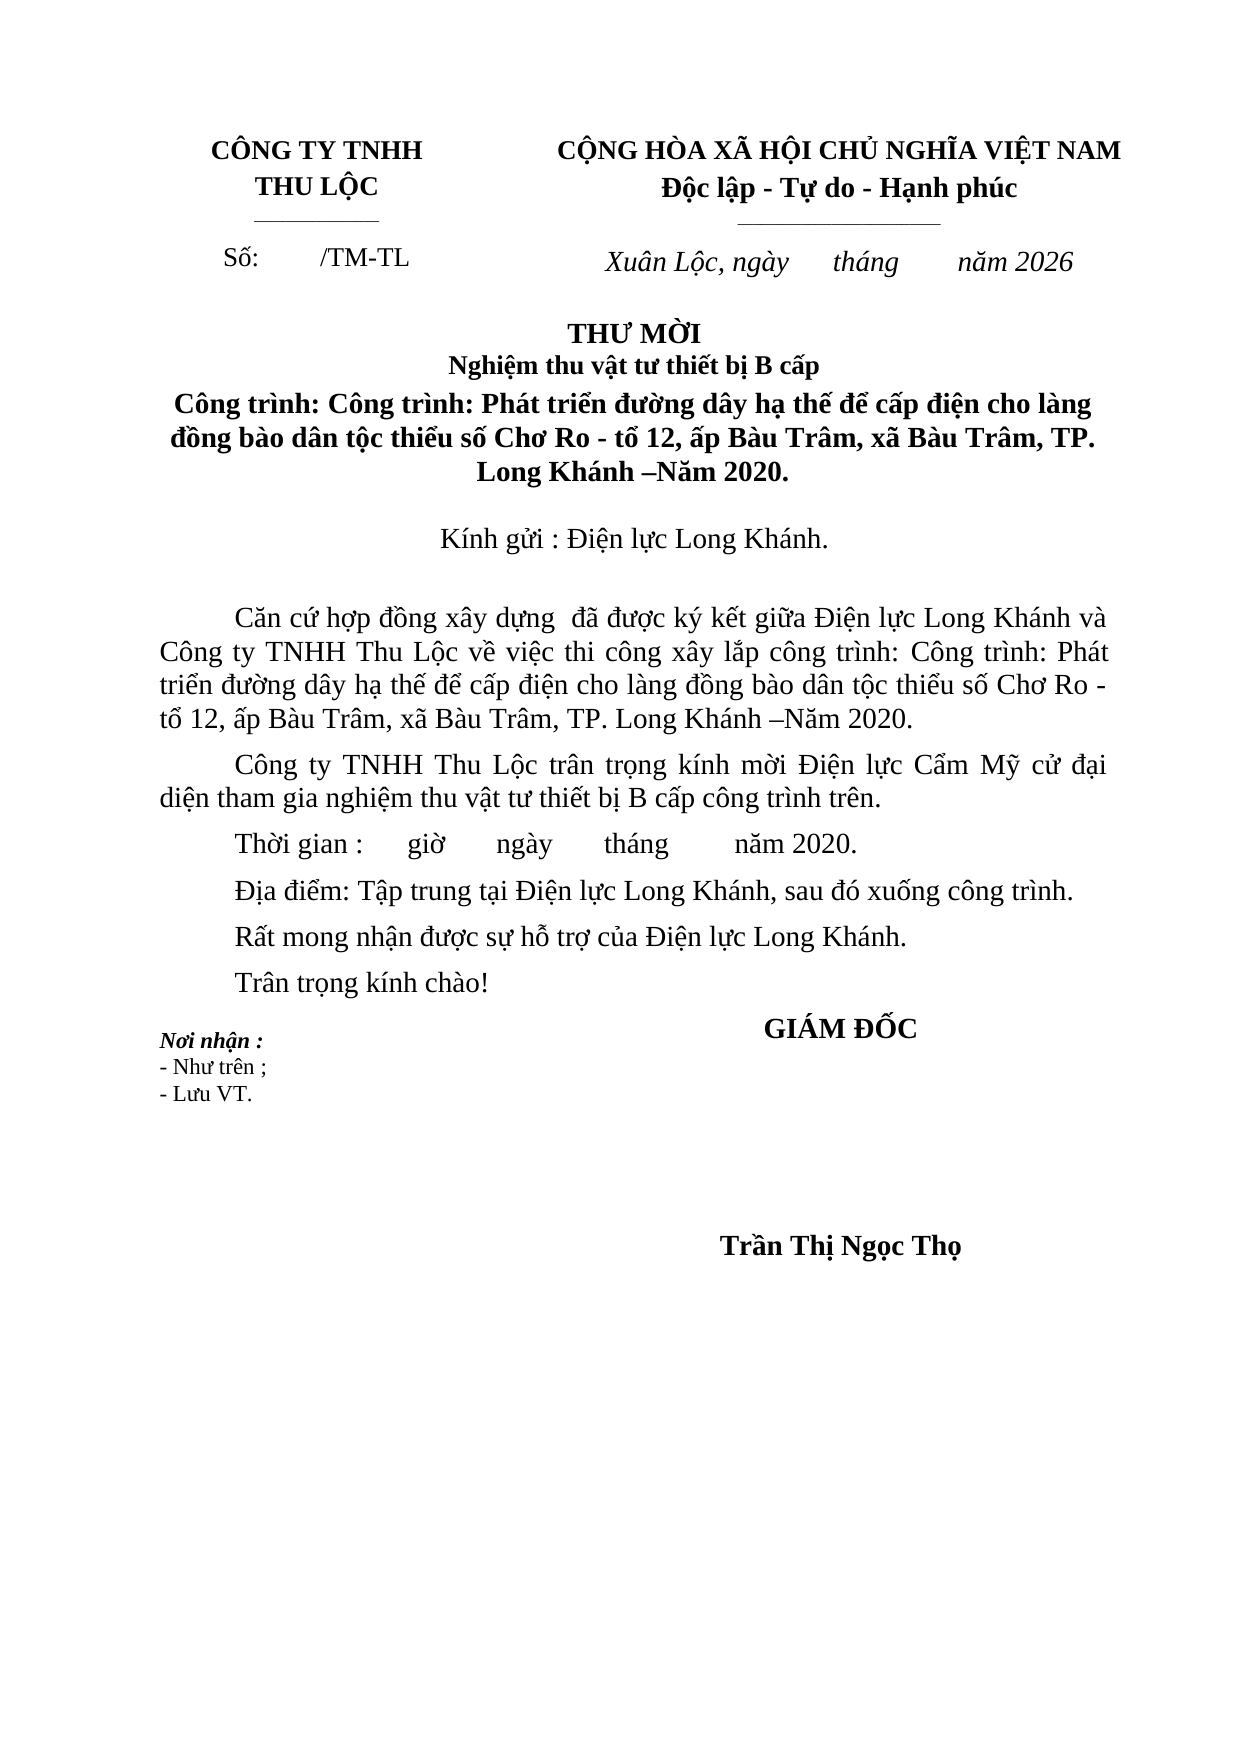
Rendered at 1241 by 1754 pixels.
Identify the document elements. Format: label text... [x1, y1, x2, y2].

text THƯ MỜI [159, 316, 1109, 349]
text Địa điểm: Tập trung tại Điện lực Long Khánh, sau đó xuống công trình. [159, 873, 1109, 906]
text Công ty TNHH Thu Lộc trân trọng kính mời Điện lực Cẩm Mỹ cử đại diện tham gia nghiệm thu vật tư thiết bị B cấp công trình trên. [159, 747, 1109, 814]
text Trân trọng kính chào! [159, 965, 1109, 998]
text Rất mong nhận được sự hỗ trợ của Điện lực Long Khánh. [159, 919, 1109, 952]
text Công trình: Công trình: Phát triển đường dây hạ thế để cấp điện cho làng đồng bào dân tộc thiểu số Chơ Ro - tổ 12, ấp Bàu Trâm, xã Bàu Trâm, TP. Long Khánh –Năm 2020. [159, 387, 1106, 487]
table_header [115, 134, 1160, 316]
subtitle Nghiệm thu vật tư thiết bị B cấp [159, 349, 1109, 380]
text Căn cứ hợp đồng xây dựng đã được ký kết giữa Điện lực Long Khánh và Công ty TNHH Thu Lộc về việc thi công xây lắp công trình: Công trình: Phát triển đường dây hạ thế để cấp điện cho làng đồng bào dân tộc thiểu số Chơ Ro - tổ 12, ấp Bàu Trâm, xã Bàu Trâm, TP. Long Khánh –Năm 2020. [159, 600, 1109, 734]
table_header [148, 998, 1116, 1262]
text Kính gửi : Điện lực Long Khánh. [159, 521, 1109, 554]
text Thời gian : giờ ngày tháng năm 2020. [159, 827, 1109, 860]
